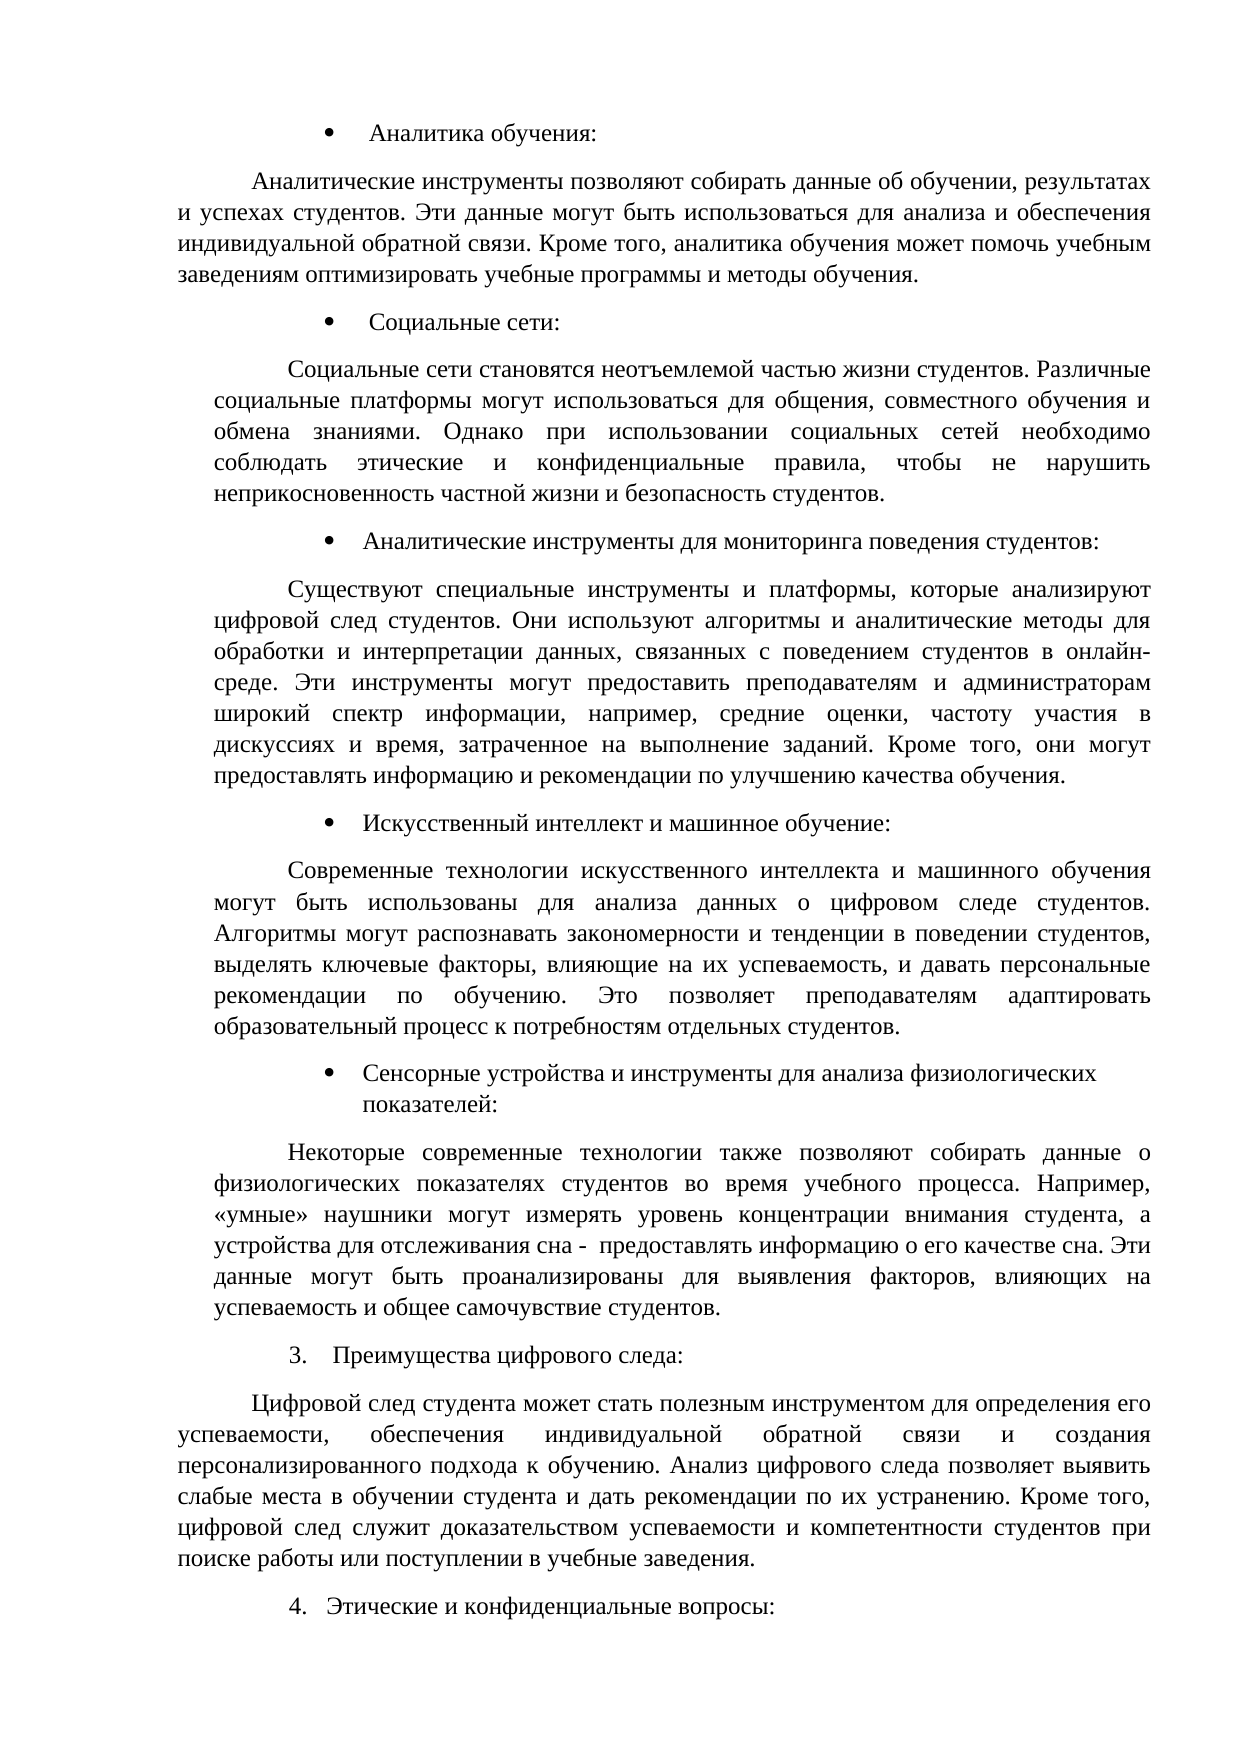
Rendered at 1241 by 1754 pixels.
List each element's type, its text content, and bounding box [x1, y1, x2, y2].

text Современные технологии искусственного интеллекта и машинного обучения могут быть использованы для анализа данных о цифровом следе студентов. Алгоритмы могут распознавать закономерности и тенденции в поведении студентов, выделять ключевые факторы, влияющие на их успеваемость, и давать персональные рекомендации по обучению. Это позволяет преподавателям адаптировать образовательный процесс к потребностям отдельных студентов. [213, 856, 1152, 1039]
list Сенсорные устройства и инструменты для анализа физиологических показателей: [325, 1058, 1152, 1118]
list Этические и конфиденциальные вопросы: [288, 1591, 1152, 1619]
list Социальные сети: [325, 307, 1152, 335]
text Некоторые современные технологии также позволяют собирать данные о физиологических показателях студентов во время учебного процесса. Например, «умные» наушники могут измерять уровень концентрации внимания студента, а устройства для отслеживания сна - предоставлять информацию о его качестве сна. Эти данные могут быть проанализированы для выявления факторов, влияющих на успеваемость и общее самочувствие студентов. [213, 1137, 1152, 1321]
text Социальные сети становятся неотъемлемой частью жизни студентов. Различные социальные платформы могут использоваться для общения, совместного обучения и обмена знаниями. Однако при использовании социальных сетей необходимо соблюдать этические и конфиденциальные правила, чтобы не нарушить неприкосновенность частной жизни и безопасность студентов. [213, 354, 1152, 507]
list Искусственный интеллект и машинное обучение: [325, 808, 1152, 837]
list Аналитика обучения: [325, 118, 1152, 147]
text Существуют специальные инструменты и платформы, которые анализируют цифровой след студентов. Они используют алгоритмы и аналитические методы для обработки и интерпретации данных, связанных с поведением студентов в онлайн-среде. Эти инструменты могут предоставить преподавателям и администраторам широкий спектр информации, например, средние оценки, частоту участия в дискуссиях и время, затраченное на выполнение заданий. Кроме того, они могут предоставлять информацию и рекомендации по улучшению качества обучения. [213, 574, 1152, 789]
text Аналитические инструменты позволяют собирать данные об обучении, результатах и успехах студентов. Эти данные могут быть использоваться для анализа и обеспечения индивидуальной обратной связи. Кроме того, аналитика обучения может помочь учебным заведениям оптимизировать учебные программы и методы обучения. [177, 166, 1152, 288]
text Цифровой след студента может стать полезным инструментом для определения его успеваемости, обеспечения индивидуальной обратной связи и создания персонализированного подхода к обучению. Анализ цифрового следа позволяет выявить слабые места в обучении студента и дать рекомендации по их устранению. Кроме того, цифровой след служит доказательством успеваемости и компетентности студентов при поиске работы или поступлении в учебные заведения. [177, 1388, 1152, 1572]
list Преимущества цифрового следа: [288, 1340, 1152, 1369]
list Аналитические инструменты для мониторинга поведения студентов: [325, 526, 1152, 555]
